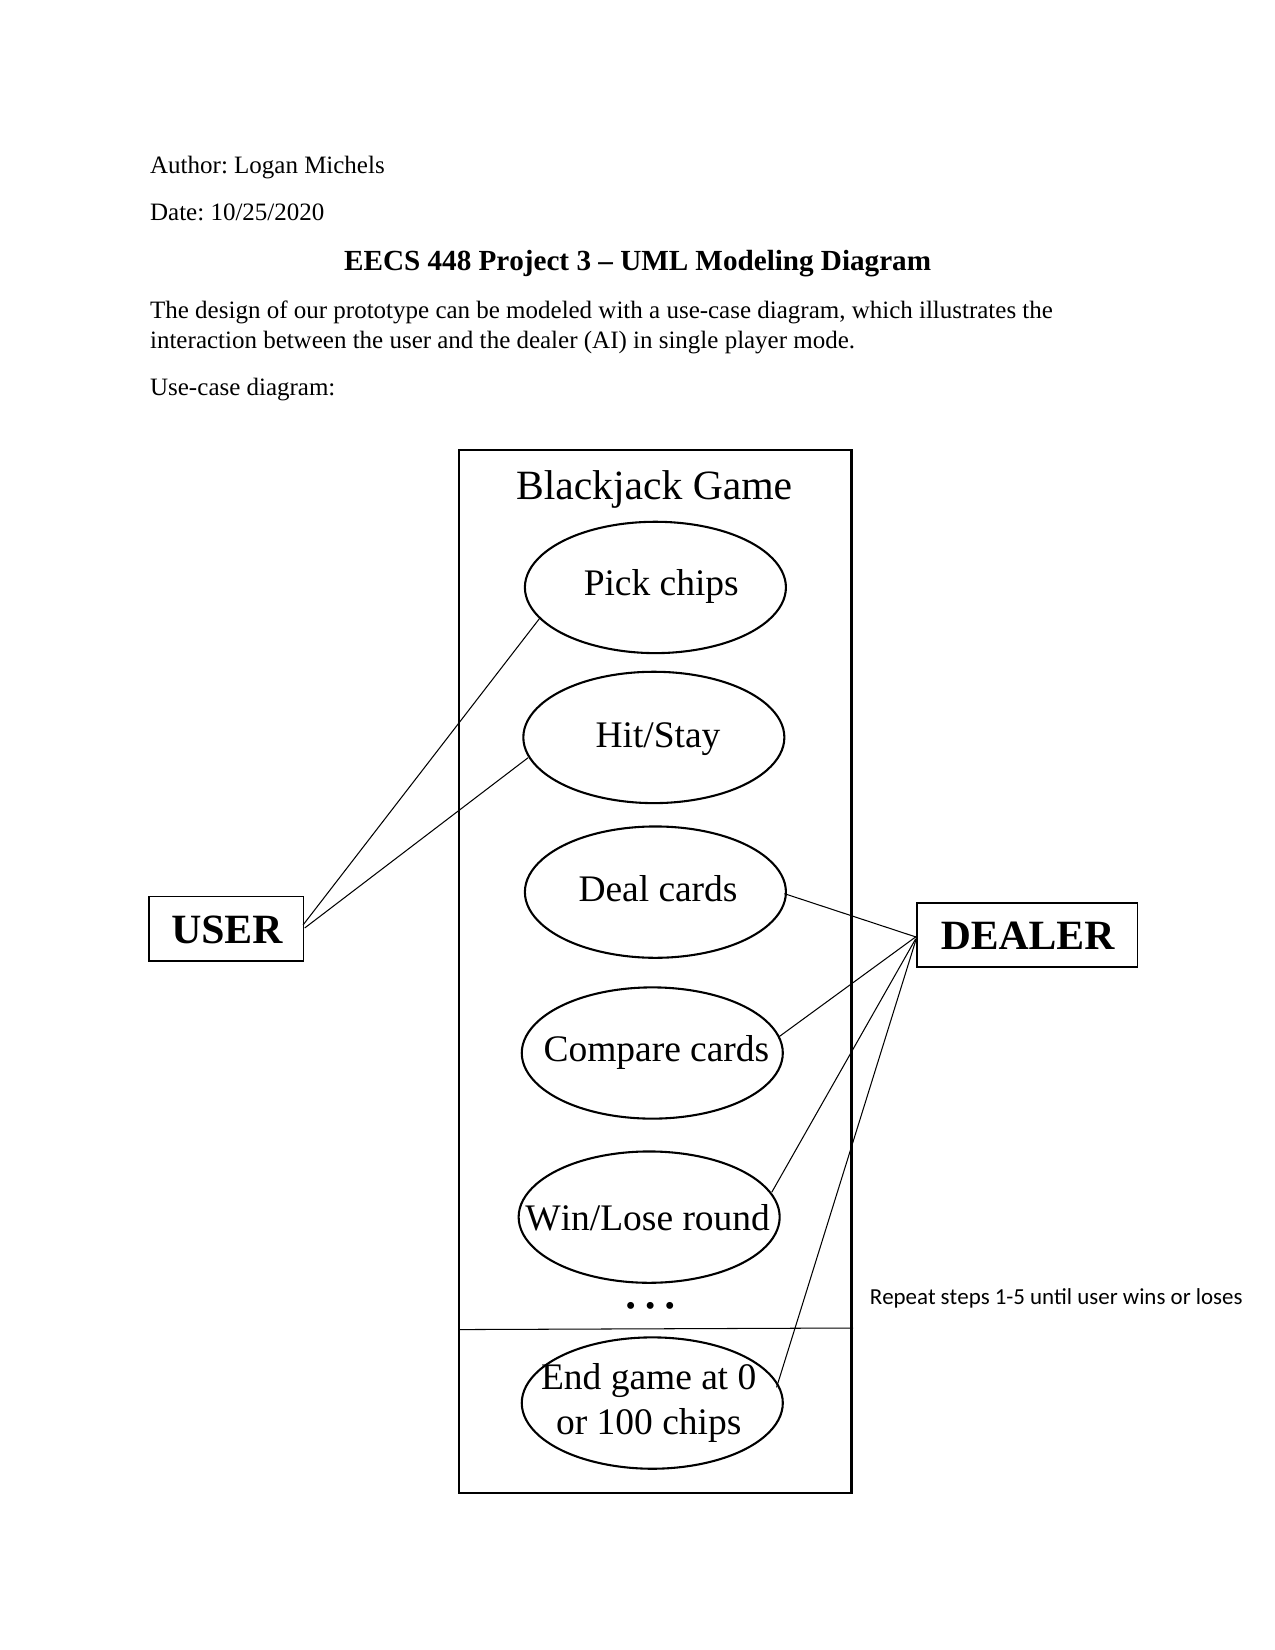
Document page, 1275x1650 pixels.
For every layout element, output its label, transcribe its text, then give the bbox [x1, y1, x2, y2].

text Date: 10/25/2020 [150, 197, 1125, 226]
text The design of our prototype can be modeled with a use-case diagram, which illustrates the interaction between the user and the dealer (AI) in single player mode. [150, 295, 1125, 354]
text Use-case diagram: [150, 372, 1125, 401]
text Author: Logan Michels [150, 150, 1125, 179]
text EECS 448 Project 3 – UML Modeling Diagram [150, 243, 1125, 277]
